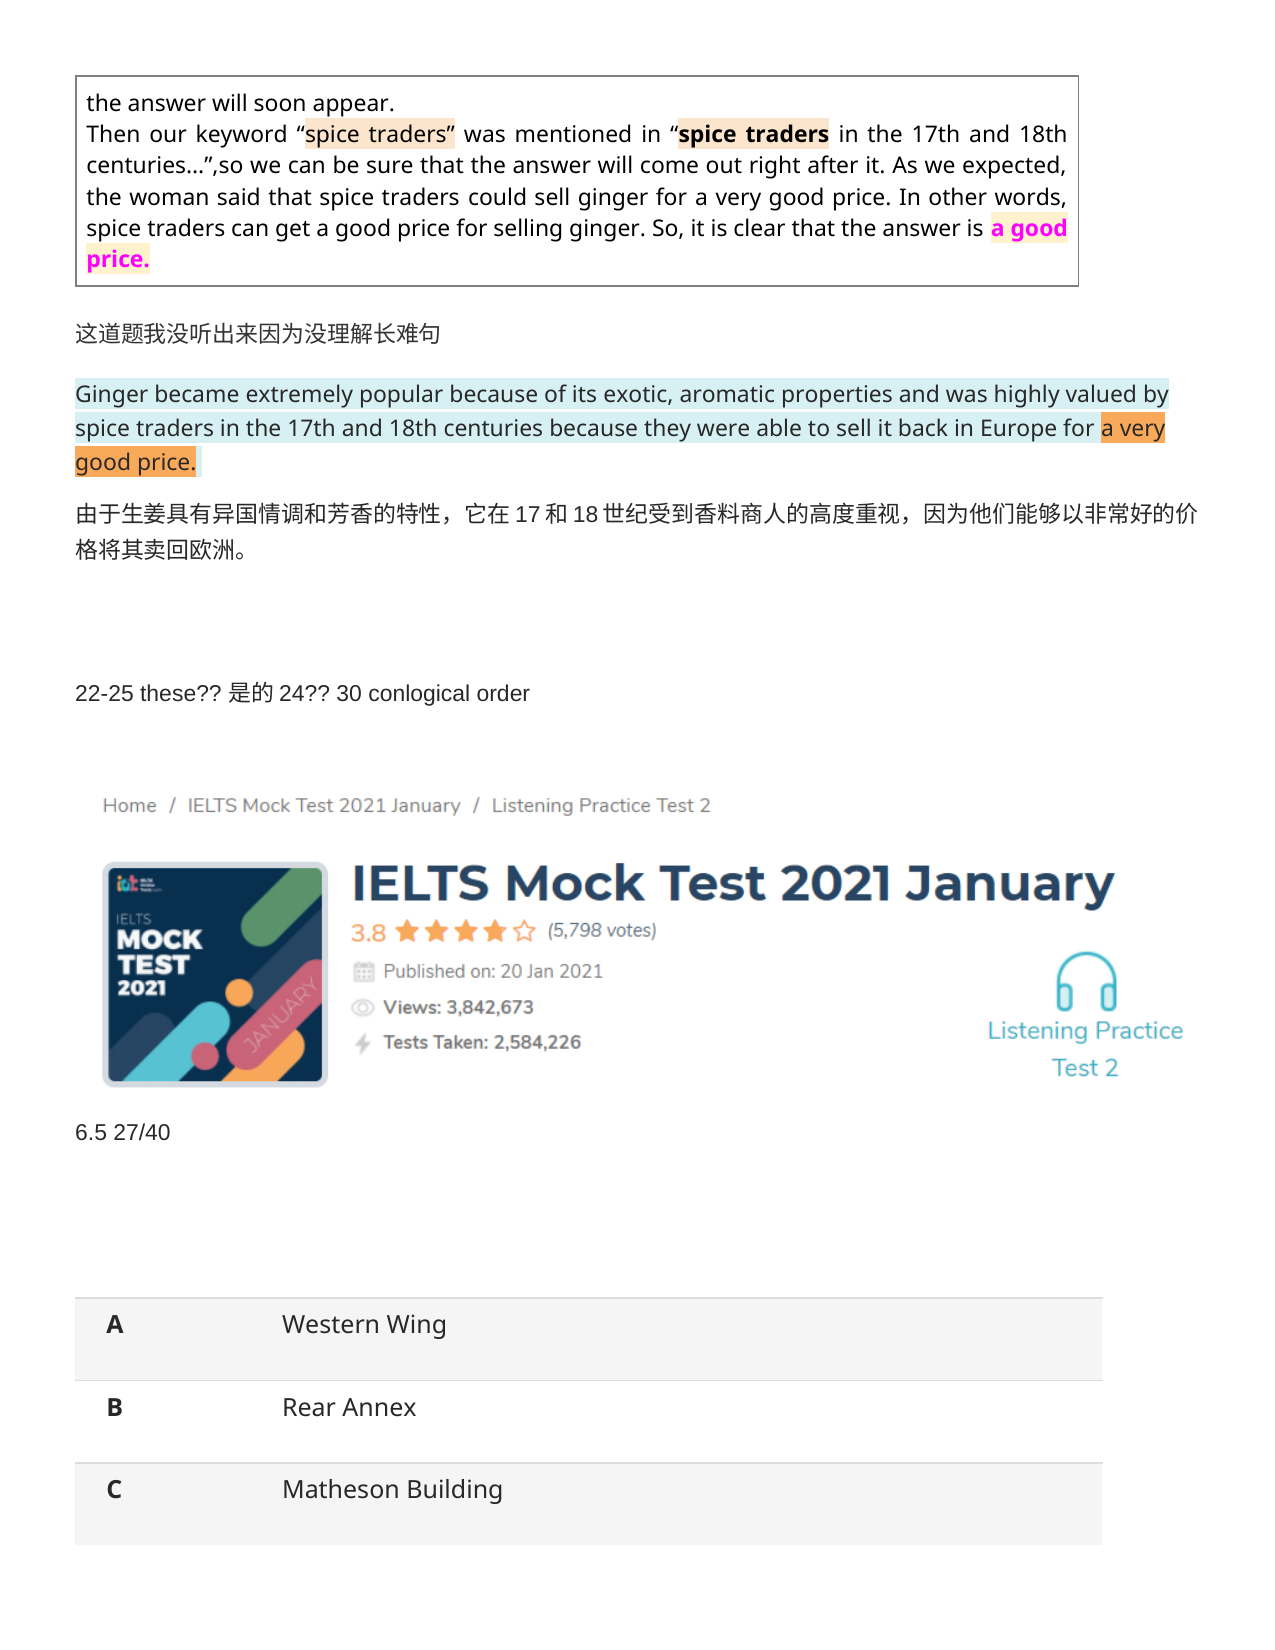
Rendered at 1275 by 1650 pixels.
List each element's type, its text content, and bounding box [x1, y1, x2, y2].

table_cell C [75, 1464, 251, 1545]
table_header A [75, 1299, 251, 1380]
text 这道题我没听出来因为没理解长难句 [75, 316, 1200, 349]
text 由于生姜具有异国情调和芳香的特性，它在17和18世纪受到香料商人的高度重视，因为他们能够以非常好的价格将其卖回欧洲。 [75, 496, 1200, 565]
text 6.5 27/40 [75, 1118, 1200, 1145]
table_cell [77, 77, 1078, 285]
text 22-25 these?? 是的 24?? 30 conlogical order [75, 674, 1200, 708]
picture [75, 772, 1200, 1100]
table_cell Rear Annex [251, 1381, 1102, 1462]
table_cell B [75, 1381, 251, 1462]
table_header Western Wing [251, 1299, 1102, 1380]
table_cell Matheson Building [251, 1464, 1102, 1545]
text Ginger became extremely popular because of its exotic, aromatic properties and was highly valued by spice traders in the 17th and 18th centuries because they were able to sell it back in Europe for a very good price. [75, 378, 1200, 477]
